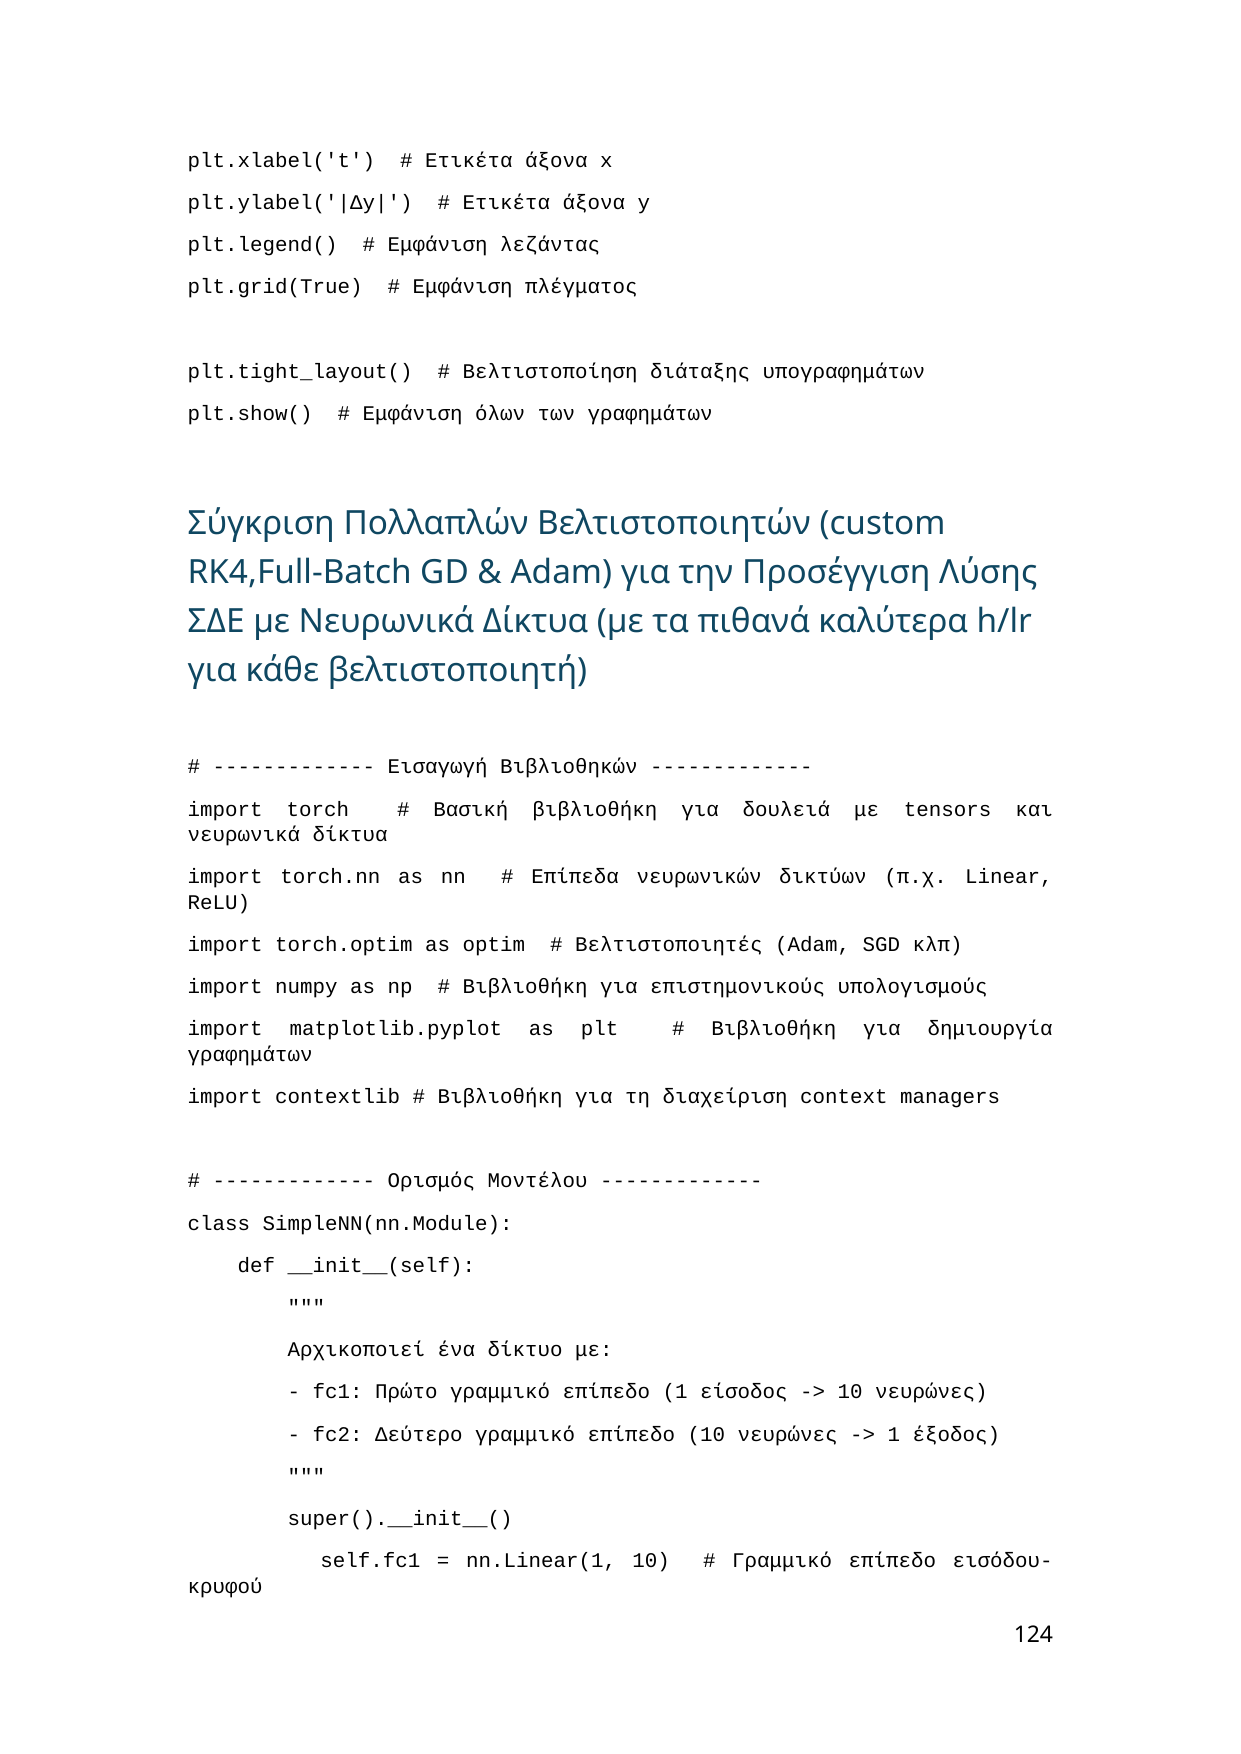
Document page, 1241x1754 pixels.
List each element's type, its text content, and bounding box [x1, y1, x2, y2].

text self.fc1 = nn.Linear(1, 10) # Γραμμικό επίπεδο εισόδου-κρυφού [187, 1550, 1053, 1599]
text import matplotlib.pyplot as plt # Βιβλιοθήκη για δημιουργία γραφημάτων [187, 1018, 1053, 1067]
text plt.tight_layout() # Βελτιστοποίηση διάταξης υπογραφημάτων [187, 361, 1053, 384]
subtitle Σύγκριση Πολλαπλών Βελτιστοποιητών (custom RK4,Full-Batch GD & Adam) για την Προσέγγιση Λύσης ΣΔΕ με Νευρωνικά Δίκτυα (με τα πιθανά καλύτερα h/lr για κάθε βελτιστοποιητή) [187, 499, 1053, 691]
text # ------------- Εισαγωγή Βιβλιοθηκών ------------- [187, 756, 1053, 780]
text - fc1: Πρώτο γραμμικό επίπεδο (1 είσοδος -> 10 νευρώνες) [187, 1381, 1053, 1405]
text - fc2: Δεύτερο γραμμικό επίπεδο (10 νευρώνες -> 1 έξοδος) [187, 1423, 1053, 1447]
text """ [187, 1466, 1053, 1489]
text """ [187, 1297, 1053, 1321]
text plt.legend() # Εμφάνιση λεζάντας [187, 234, 1053, 258]
text plt.ylabel('|Δy|') # Ετικέτα άξονα y [187, 192, 1053, 216]
text import contextlib # Βιβλιοθήκη για τη διαχείριση context managers [187, 1086, 1053, 1110]
text super().__init__() [187, 1508, 1053, 1532]
text plt.xlabel('t') # Ετικέτα άξονα x [187, 150, 1053, 174]
text import torch.optim as optim # Βελτιστοποιητές (Adam, SGD κλπ) [187, 934, 1053, 958]
text def __init__(self): [187, 1255, 1053, 1278]
text plt.show() # Εμφάνιση όλων των γραφημάτων [187, 403, 1053, 427]
text import torch # Βασική βιβλιοθήκη για δουλειά με tensors και νευρωνικά δίκτυα [187, 798, 1053, 848]
text class SimpleNN(nn.Module): [187, 1213, 1053, 1236]
text import torch.nn as nn # Επίπεδα νευρωνικών δικτύων (π.χ. Linear, ReLU) [187, 866, 1053, 915]
text # ------------- Ορισμός Μοντέλου ------------- [187, 1170, 1053, 1194]
text Αρχικοποιεί ένα δίκτυο με: [187, 1339, 1053, 1363]
text plt.grid(True) # Εμφάνιση πλέγματος [187, 277, 1053, 300]
text import numpy as np # Βιβλιοθήκη για επιστημονικούς υπολογισμούς [187, 976, 1053, 1000]
